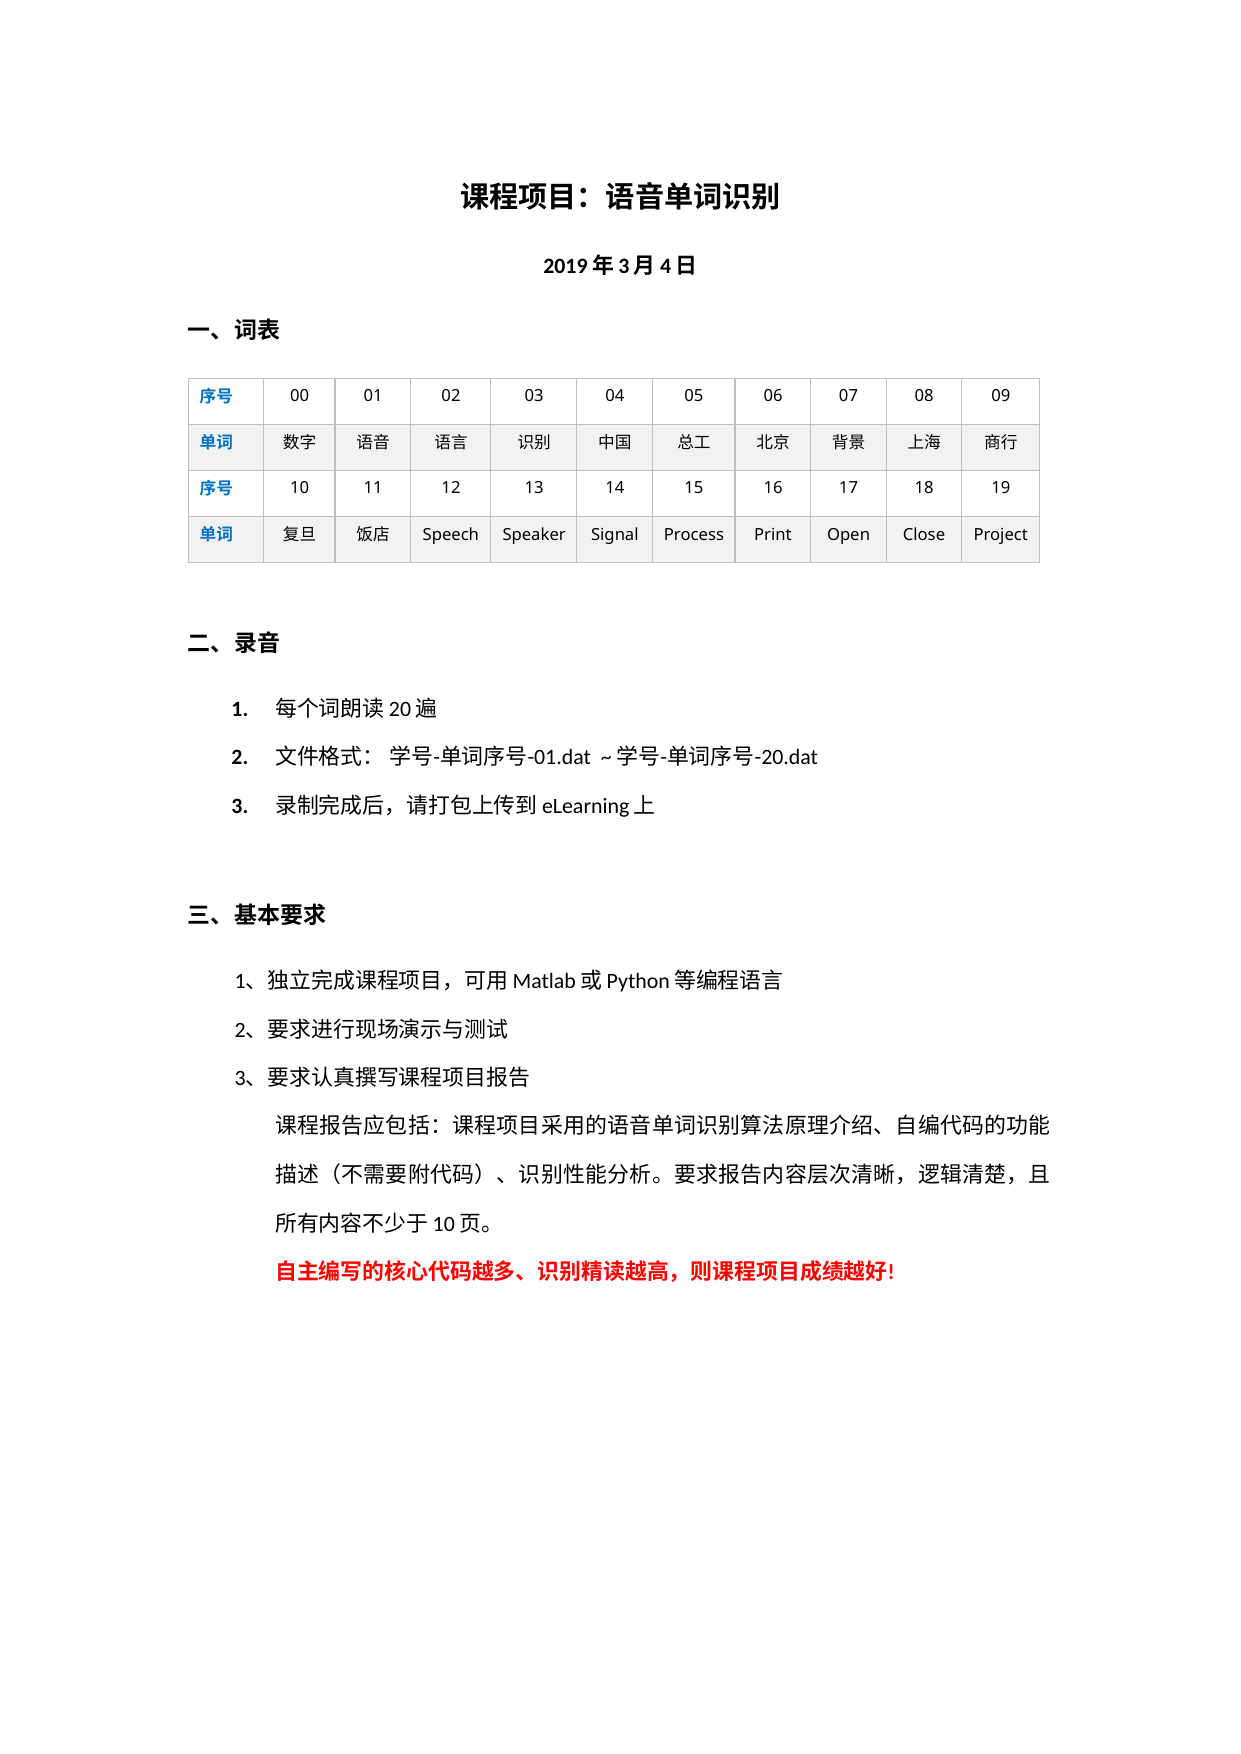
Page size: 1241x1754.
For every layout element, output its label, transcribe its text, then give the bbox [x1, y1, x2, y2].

list 词表 [187, 296, 1053, 361]
table_cell 13 [491, 471, 576, 516]
table_cell Open [811, 517, 886, 562]
table_cell 12 [411, 471, 490, 516]
table_cell 19 [962, 471, 1039, 516]
table_cell 11 [336, 471, 410, 516]
table_cell 17 [811, 471, 886, 516]
table_header 06 [736, 379, 810, 424]
table_cell Signal [577, 517, 652, 562]
table_header 07 [811, 379, 886, 424]
table_cell 16 [736, 471, 810, 516]
table_cell Print [736, 517, 810, 562]
list 录制完成后，请打包上传到eLearning上 [231, 787, 1053, 820]
table_cell 15 [653, 471, 734, 516]
table_cell 语音 [336, 425, 410, 470]
list 自主编写的核心代码越多、识别精读越高，则课程项目成绩越好! [275, 1254, 1053, 1286]
table_cell Speaker [491, 517, 576, 562]
table_cell Speech [411, 517, 490, 562]
table_cell 14 [577, 471, 652, 516]
text 课程报告应包括：课程项目采用的语音单词识别算法原理介绍、自编代码的功能描述（不需要附代码）、识别性能分析。要求报告内容层次清晰，逻辑清楚，且所有内容不少于10页。 [275, 1108, 1053, 1238]
list 基本要求 [187, 881, 1053, 946]
table_cell 10 [264, 471, 334, 516]
text 2019年3月4日 [187, 248, 1053, 281]
table_header 04 [577, 379, 652, 424]
table_cell Process [653, 517, 734, 562]
table_header 02 [411, 379, 490, 424]
table_header 03 [491, 379, 576, 424]
table_cell 背景 [811, 425, 886, 470]
table_cell 商行 [962, 425, 1039, 470]
table_cell Close [887, 517, 961, 562]
table_cell 序号 [189, 471, 263, 516]
table_cell 数字 [264, 425, 334, 470]
table_cell 北京 [736, 425, 810, 470]
table_header 序号 [189, 379, 263, 424]
table_cell Project [962, 517, 1039, 562]
table_cell 饭店 [336, 517, 410, 562]
table_cell 复旦 [264, 517, 334, 562]
list 1、独立完成课程项目，可用Matlab或Python等编程语言 [234, 963, 1053, 996]
list 每个词朗读20遍 [231, 691, 1053, 723]
table_header 08 [887, 379, 961, 424]
list 2、要求进行现场演示与测试 [234, 1011, 1053, 1044]
table_header 09 [962, 379, 1039, 424]
table_cell 18 [887, 471, 961, 516]
table_header 00 [264, 379, 334, 424]
text 课程项目：语音单词识别 [187, 162, 1053, 227]
table_header 05 [653, 379, 734, 424]
list 3、要求认真撰写课程项目报告 [234, 1060, 1053, 1092]
list 文件格式： 学号-单词序号-01.dat ~ 学号-单词序号-20.dat [231, 739, 1053, 771]
table_cell 语言 [411, 425, 490, 470]
table_cell 单词 [189, 517, 263, 562]
table_header 01 [336, 379, 410, 424]
table_cell 总工 [653, 425, 734, 470]
table_cell 中国 [577, 425, 652, 470]
table_cell 上海 [887, 425, 961, 470]
table_cell 识别 [491, 425, 576, 470]
list 录音 [187, 609, 1053, 674]
table_cell 单词 [189, 425, 263, 470]
